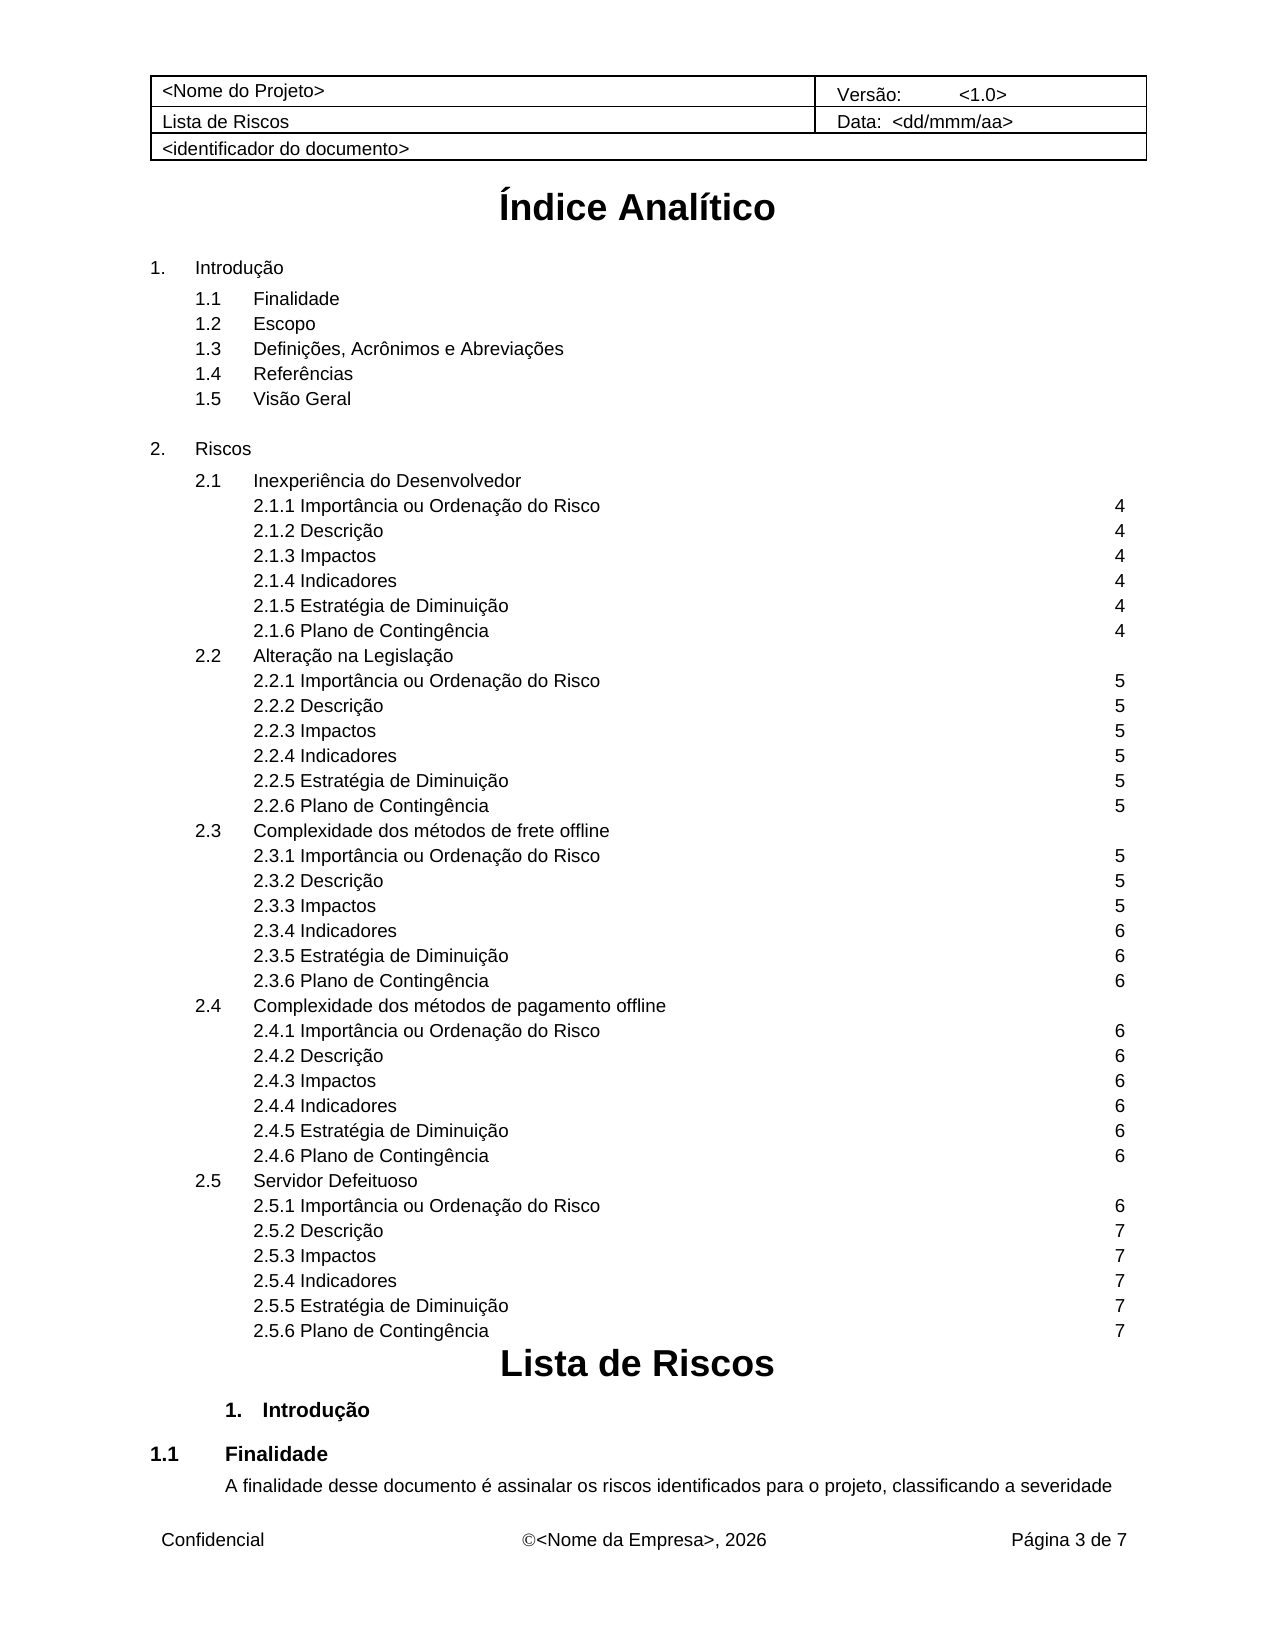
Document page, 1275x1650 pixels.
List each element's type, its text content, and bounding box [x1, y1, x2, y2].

text 2.2.3 Impactos 5 [253, 716, 1125, 741]
text 1.5 Visão Geral 4 [195, 385, 1050, 410]
text 2.5.1 Importância ou Ordenação do Risco 6 [253, 1191, 1125, 1216]
text 2.1.2 Descrição 4 [253, 516, 1125, 541]
text 2.3.2 Descrição 5 [253, 866, 1125, 891]
text 1.4 Referências 4 [195, 360, 1050, 385]
text 2.2.6 Plano de Contingência 5 [253, 791, 1125, 816]
text 2.2.1 Importância ou Ordenação do Risco 5 [253, 666, 1125, 691]
text 2.5.6 Plano de Contingência 7 [253, 1316, 1125, 1341]
text 2.4.3 Impactos 6 [253, 1066, 1125, 1091]
text 2.5.4 Indicadores 7 [253, 1266, 1125, 1291]
text 2.5.5 Estratégia de Diminuição 7 [253, 1291, 1125, 1316]
text 2.1.3 Impactos 4 [253, 541, 1125, 566]
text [225, 1472, 1125, 1497]
text 2.1.4 Indicadores 4 [253, 566, 1125, 591]
text 2.5.3 Impactos 7 [253, 1241, 1125, 1266]
text 2.4.4 Indicadores 6 [253, 1091, 1125, 1116]
subtitle Introdução [225, 1397, 1125, 1422]
text 2.3.5 Estratégia de Diminuição 6 [253, 941, 1125, 966]
text 2.4.2 Descrição 6 [253, 1041, 1125, 1066]
text 2.3.3 Impactos 5 [253, 891, 1125, 916]
text 2.4.6 Plano de Contingência 6 [253, 1141, 1125, 1166]
text 2.1 Inexperiência do Desenvolvedor 4 [195, 466, 1050, 491]
text 2.1.6 Plano de Contingência 4 [253, 616, 1125, 641]
text 2.2.5 Estratégia de Diminuição 5 [253, 766, 1125, 791]
text 2.3.4 Indicadores 6 [253, 916, 1125, 941]
text 2. Riscos 4 [150, 435, 1050, 460]
text 1.3 Definições, Acrônimos e Abreviações 4 [195, 335, 1050, 360]
title Índice Analítico [150, 185, 1125, 228]
subtitle Finalidade [150, 1440, 1125, 1465]
text 2.2 Alteração na Legislação 5 [195, 641, 1050, 666]
text 1.2 Escopo 4 [195, 310, 1050, 335]
text 1.1 Finalidade 4 [195, 285, 1050, 310]
text 2.1.5 Estratégia de Diminuição 4 [253, 591, 1125, 616]
text 2.3 Complexidade dos métodos de frete offline 5 [195, 816, 1050, 841]
text 2.5 Servidor Defeituoso 6 [195, 1166, 1050, 1191]
text 2.4.5 Estratégia de Diminuição 6 [253, 1116, 1125, 1141]
text 2.4.1 Importância ou Ordenação do Risco 6 [253, 1016, 1125, 1041]
text 2.3.1 Importância ou Ordenação do Risco 5 [253, 841, 1125, 866]
text 2.5.2 Descrição 7 [253, 1216, 1125, 1241]
text 2.1.1 Importância ou Ordenação do Risco 4 [253, 491, 1125, 516]
text 2.4 Complexidade dos métodos de pagamento offline 6 [195, 991, 1050, 1016]
text 2.2.4 Indicadores 5 [253, 741, 1125, 766]
text 1. Introdução 4 [150, 253, 1050, 278]
text 2.3.6 Plano de Contingência 6 [253, 966, 1125, 991]
text 2.2.2 Descrição 5 [253, 691, 1125, 716]
